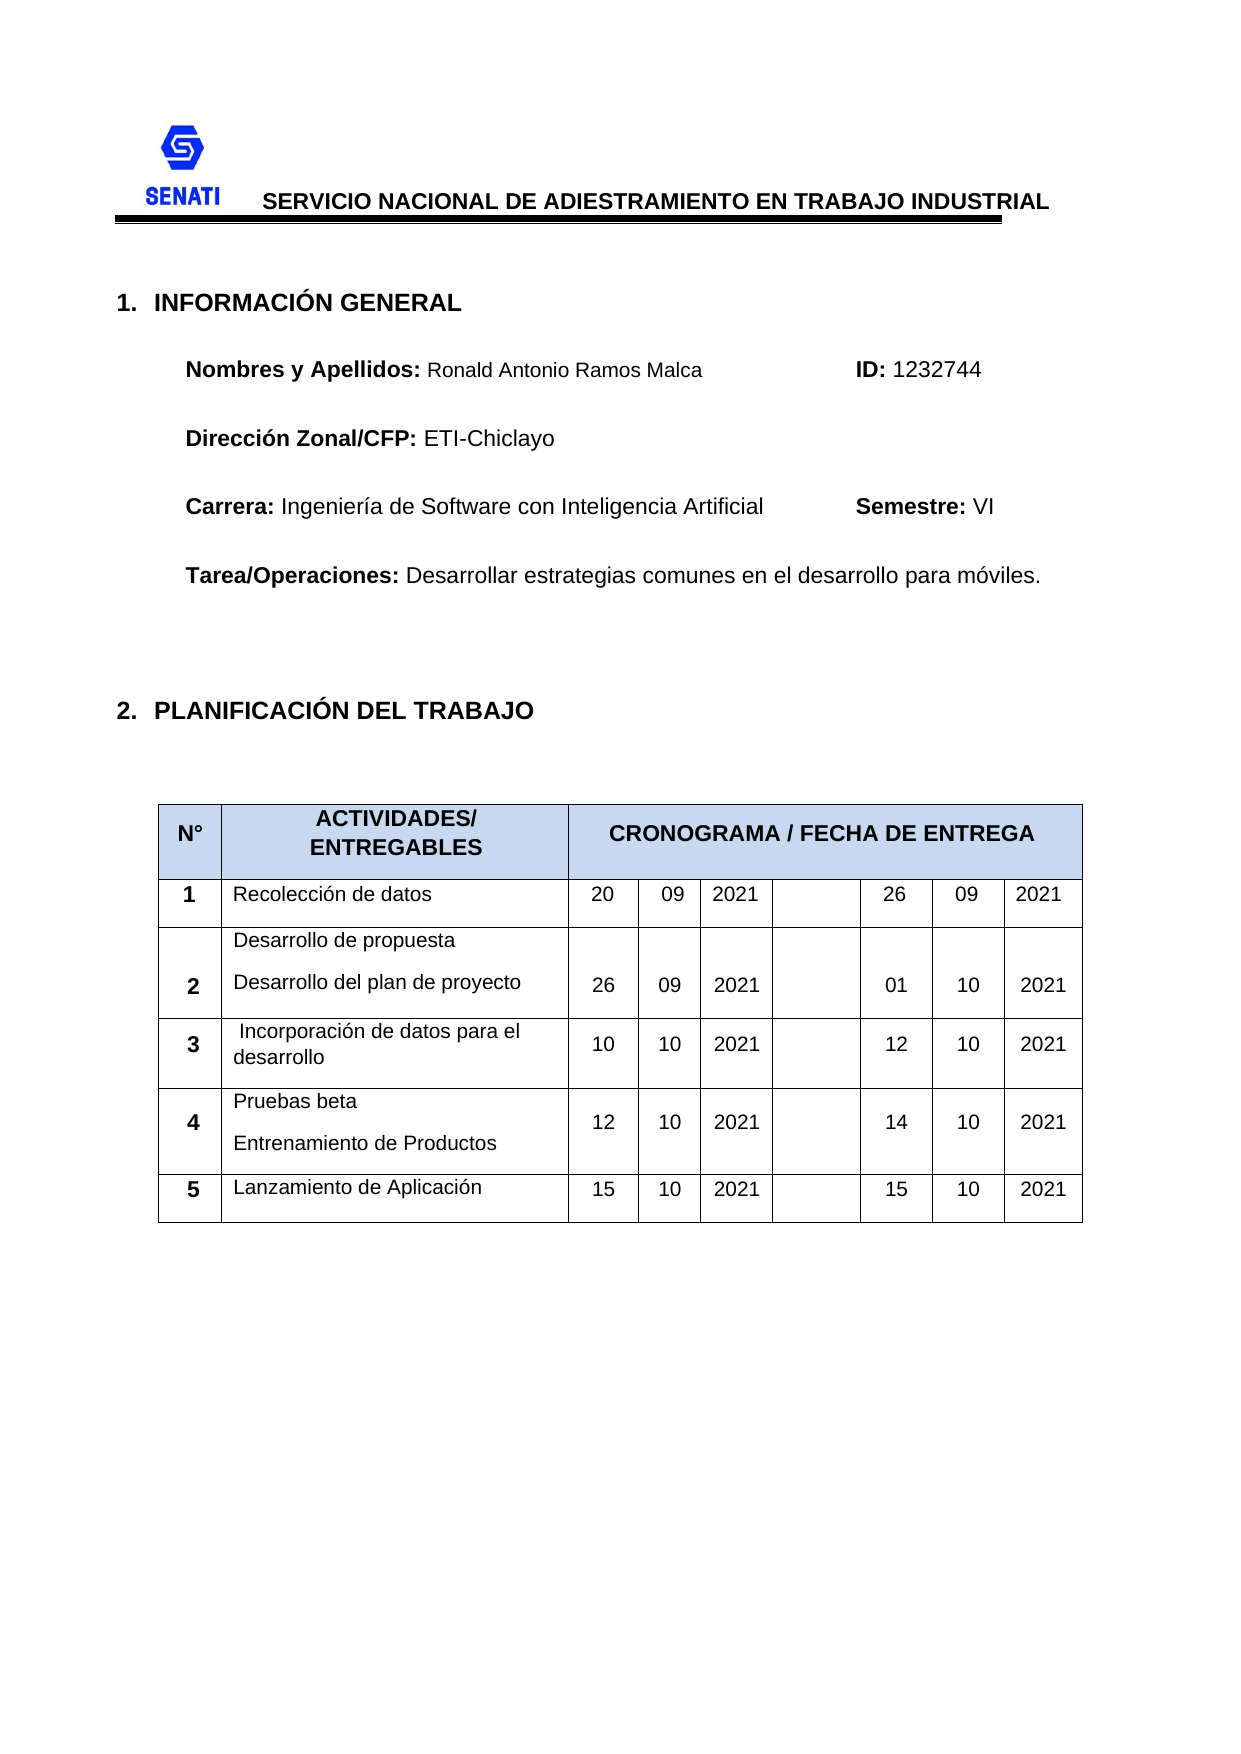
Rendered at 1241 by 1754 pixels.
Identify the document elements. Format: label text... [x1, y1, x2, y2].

picture [142, 121, 222, 209]
table_cell 2021 [701, 928, 772, 1018]
table_cell 2021 [701, 1019, 772, 1087]
table_cell 14 [861, 1089, 932, 1174]
table_cell 26 [861, 880, 932, 927]
table_cell 2021 [1005, 1089, 1082, 1174]
table_cell 10 [639, 1089, 700, 1174]
table_cell 15 [569, 1175, 638, 1222]
table_cell 2021 [701, 1175, 772, 1222]
table_cell 10 [933, 1019, 1004, 1087]
table_cell [773, 880, 860, 927]
table_cell Recolección de datos [222, 880, 568, 927]
table_cell 3 [159, 1019, 221, 1087]
table_cell 2021 [1005, 880, 1082, 927]
table_cell [773, 928, 860, 1018]
table_cell 15 [861, 1175, 932, 1222]
table_cell 20 [569, 880, 638, 927]
table_cell 1 [159, 880, 221, 927]
table_cell 2021 [1005, 1175, 1082, 1222]
table_cell 10 [933, 1175, 1004, 1222]
table_cell 4 [159, 1089, 221, 1174]
table_cell [773, 1175, 860, 1222]
table_cell 09 [639, 928, 700, 1018]
table_cell 01 [861, 928, 932, 1018]
table_cell 5 [159, 1175, 221, 1222]
table_cell 2 [159, 928, 221, 1018]
table_cell 10 [933, 1089, 1004, 1174]
table_cell 2021 [1005, 1019, 1082, 1087]
table_cell 10 [639, 1019, 700, 1087]
table_cell 12 [861, 1019, 932, 1087]
table_cell Pruebas beta Entrenamiento de Productos [222, 1089, 568, 1174]
table_cell 09 [639, 880, 700, 927]
text Carrera: Ingeniería de Software con Inteligencia Artificial Semestre: VI [185, 493, 1079, 519]
table_cell 12 [569, 1089, 638, 1174]
table_header N° [159, 805, 221, 879]
table_cell 26 [569, 928, 638, 1018]
text Nombres y Apellidos: Ronald Antonio Ramos Malca ID: 1232744 [185, 356, 1079, 382]
table_header CRONOGRAMA / FECHA DE ENTREGA [569, 805, 1082, 879]
table_cell 10 [933, 928, 1004, 1018]
table_cell 10 [639, 1175, 700, 1222]
table_cell Lanzamiento de Aplicación [222, 1175, 568, 1222]
table_cell Desarrollo de propuesta Desarrollo del plan de proyecto [222, 928, 568, 1018]
table_cell 2021 [1005, 928, 1082, 1018]
table_header ACTIVIDADES/ ENTREGABLES [222, 805, 568, 879]
table_cell Incorporación de datos para el desarrollo [222, 1019, 568, 1087]
table_cell [773, 1089, 860, 1174]
subtitle PLANIFICACIÓN DEL TRABAJO [116, 696, 1079, 725]
table_cell 09 [933, 880, 1004, 927]
table_cell [773, 1019, 860, 1087]
table_cell 2021 [701, 880, 772, 927]
text Dirección Zonal/CFP: ETI-Chiclayo [185, 424, 1079, 451]
table_cell 10 [569, 1019, 638, 1087]
subtitle INFORMACIÓN GENERAL [116, 288, 1079, 317]
text Tarea/Operaciones: Desarrollar estrategias comunes en el desarrollo para móviles. [185, 562, 1079, 588]
table_cell 2021 [701, 1089, 772, 1174]
